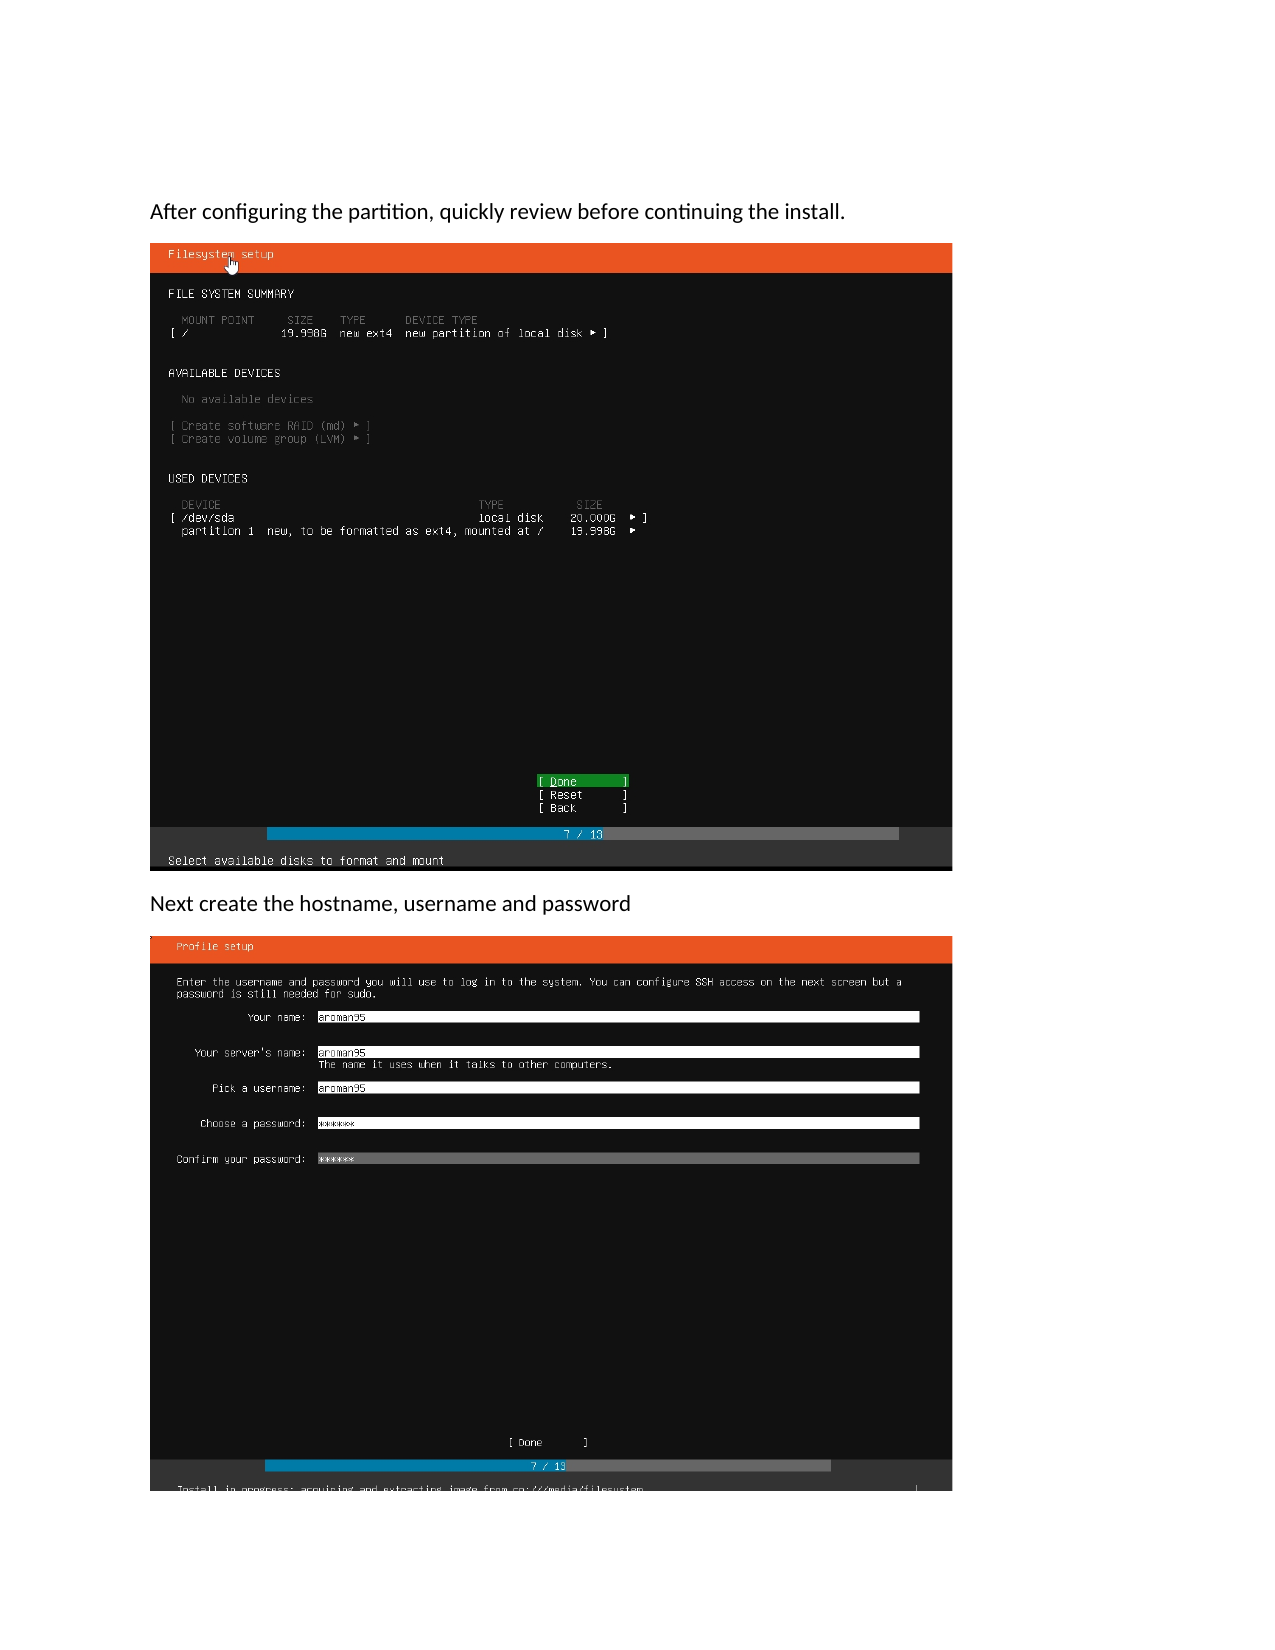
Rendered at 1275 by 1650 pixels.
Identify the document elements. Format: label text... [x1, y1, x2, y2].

text Next create the hostname, username and password [150, 889, 1125, 917]
picture [150, 243, 953, 871]
picture [150, 936, 953, 1491]
text After configuring the partition, quickly review before continuing the install. [150, 197, 1125, 225]
